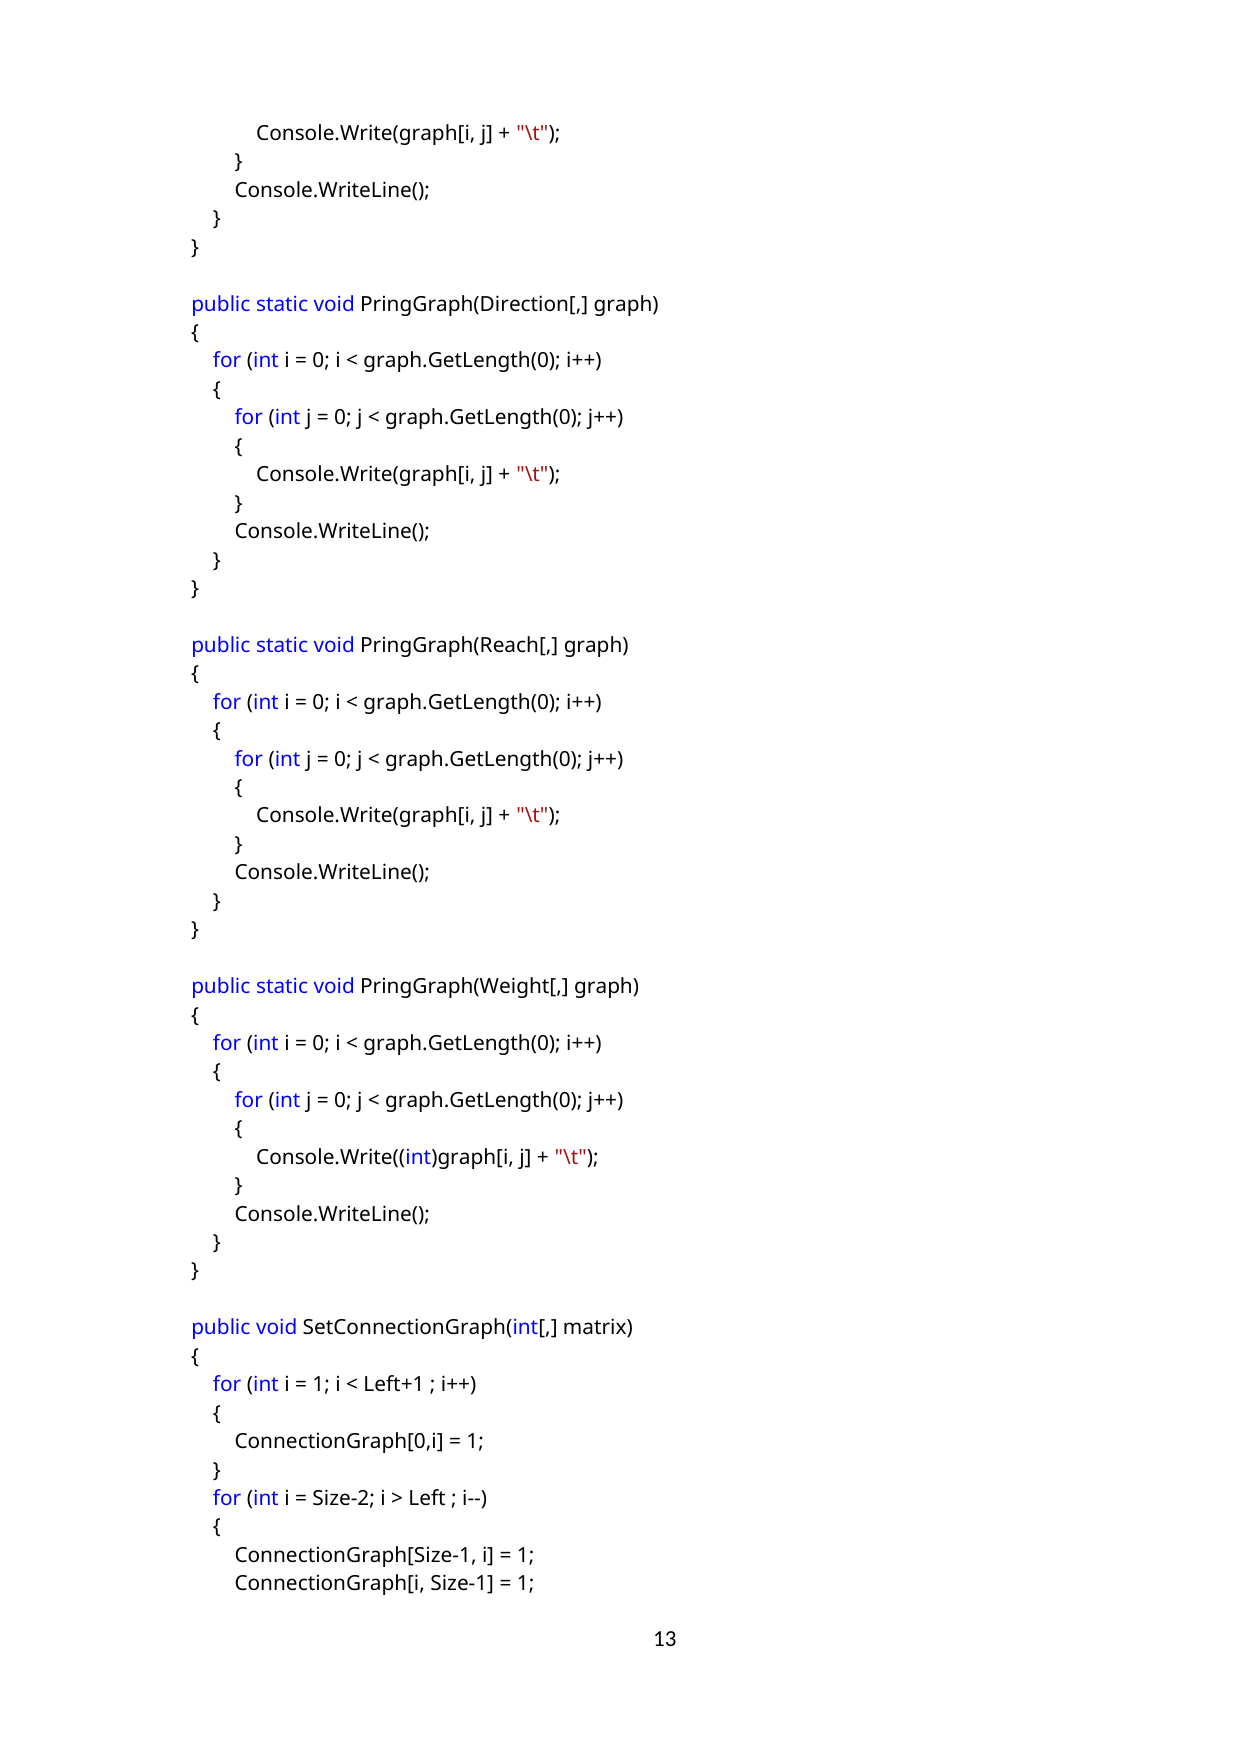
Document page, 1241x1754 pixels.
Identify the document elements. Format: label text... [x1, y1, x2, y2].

text } [148, 232, 1181, 260]
text public static void PringGraph(Direction[,] graph) [148, 289, 1181, 317]
text ConnectionGraph[i, Size-1] = 1; [148, 1568, 1181, 1597]
text { [148, 431, 1181, 459]
text Console.Write((int)graph[i, j] + "\t"); [148, 1142, 1181, 1170]
text { [148, 1398, 1181, 1426]
text Console.WriteLine(); [148, 857, 1181, 886]
text for (int j = 0; j < graph.GetLength(0); j++) [148, 1085, 1181, 1113]
text { [148, 1341, 1181, 1369]
text } [148, 1455, 1181, 1483]
text } [148, 203, 1181, 232]
text public static void PringGraph(Reach[,] graph) [148, 630, 1181, 658]
text { [148, 317, 1181, 346]
text ConnectionGraph[0,i] = 1; [148, 1426, 1181, 1455]
text } [148, 1170, 1181, 1199]
text for (int i = Size-2; i > Left ; i--) [148, 1483, 1181, 1512]
text } [148, 886, 1181, 914]
text } [148, 147, 1181, 175]
text { [148, 1000, 1181, 1028]
text { [148, 1113, 1181, 1142]
text public static void PringGraph(Weight[,] graph) [148, 971, 1181, 1000]
text Console.Write(graph[i, j] + "\t"); [148, 459, 1181, 488]
text } [148, 1256, 1181, 1284]
text } [148, 545, 1181, 573]
text Console.WriteLine(); [148, 175, 1181, 203]
text { [148, 658, 1181, 687]
text { [148, 374, 1181, 402]
text } [148, 1227, 1181, 1256]
text } [148, 829, 1181, 857]
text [148, 346, 1181, 374]
text } [148, 488, 1181, 516]
text for (int i = 1; i < Left+1 ; i++) [148, 1369, 1181, 1398]
text Console.WriteLine(); [148, 1199, 1181, 1227]
text } [148, 573, 1181, 602]
text for (int i = 0; i < graph.GetLength(0); i++) [148, 1028, 1181, 1057]
text Console.Write(graph[i, j] + "\t"); [148, 118, 1181, 147]
text for (int j = 0; j < graph.GetLength(0); j++) [148, 744, 1181, 772]
text ConnectionGraph[Size-1, i] = 1; [148, 1540, 1181, 1568]
text for (int i = 0; i < graph.GetLength(0); i++) [148, 687, 1181, 715]
text { [148, 1512, 1181, 1540]
text public void SetConnectionGraph(int[,] matrix) [148, 1312, 1181, 1341]
text { [148, 772, 1181, 801]
text { [148, 1057, 1181, 1085]
text for (int j = 0; j < graph.GetLength(0); j++) [148, 402, 1181, 431]
text Console.Write(graph[i, j] + "\t"); [148, 801, 1181, 829]
text Console.WriteLine(); [148, 516, 1181, 545]
text { [148, 715, 1181, 744]
text } [148, 914, 1181, 943]
